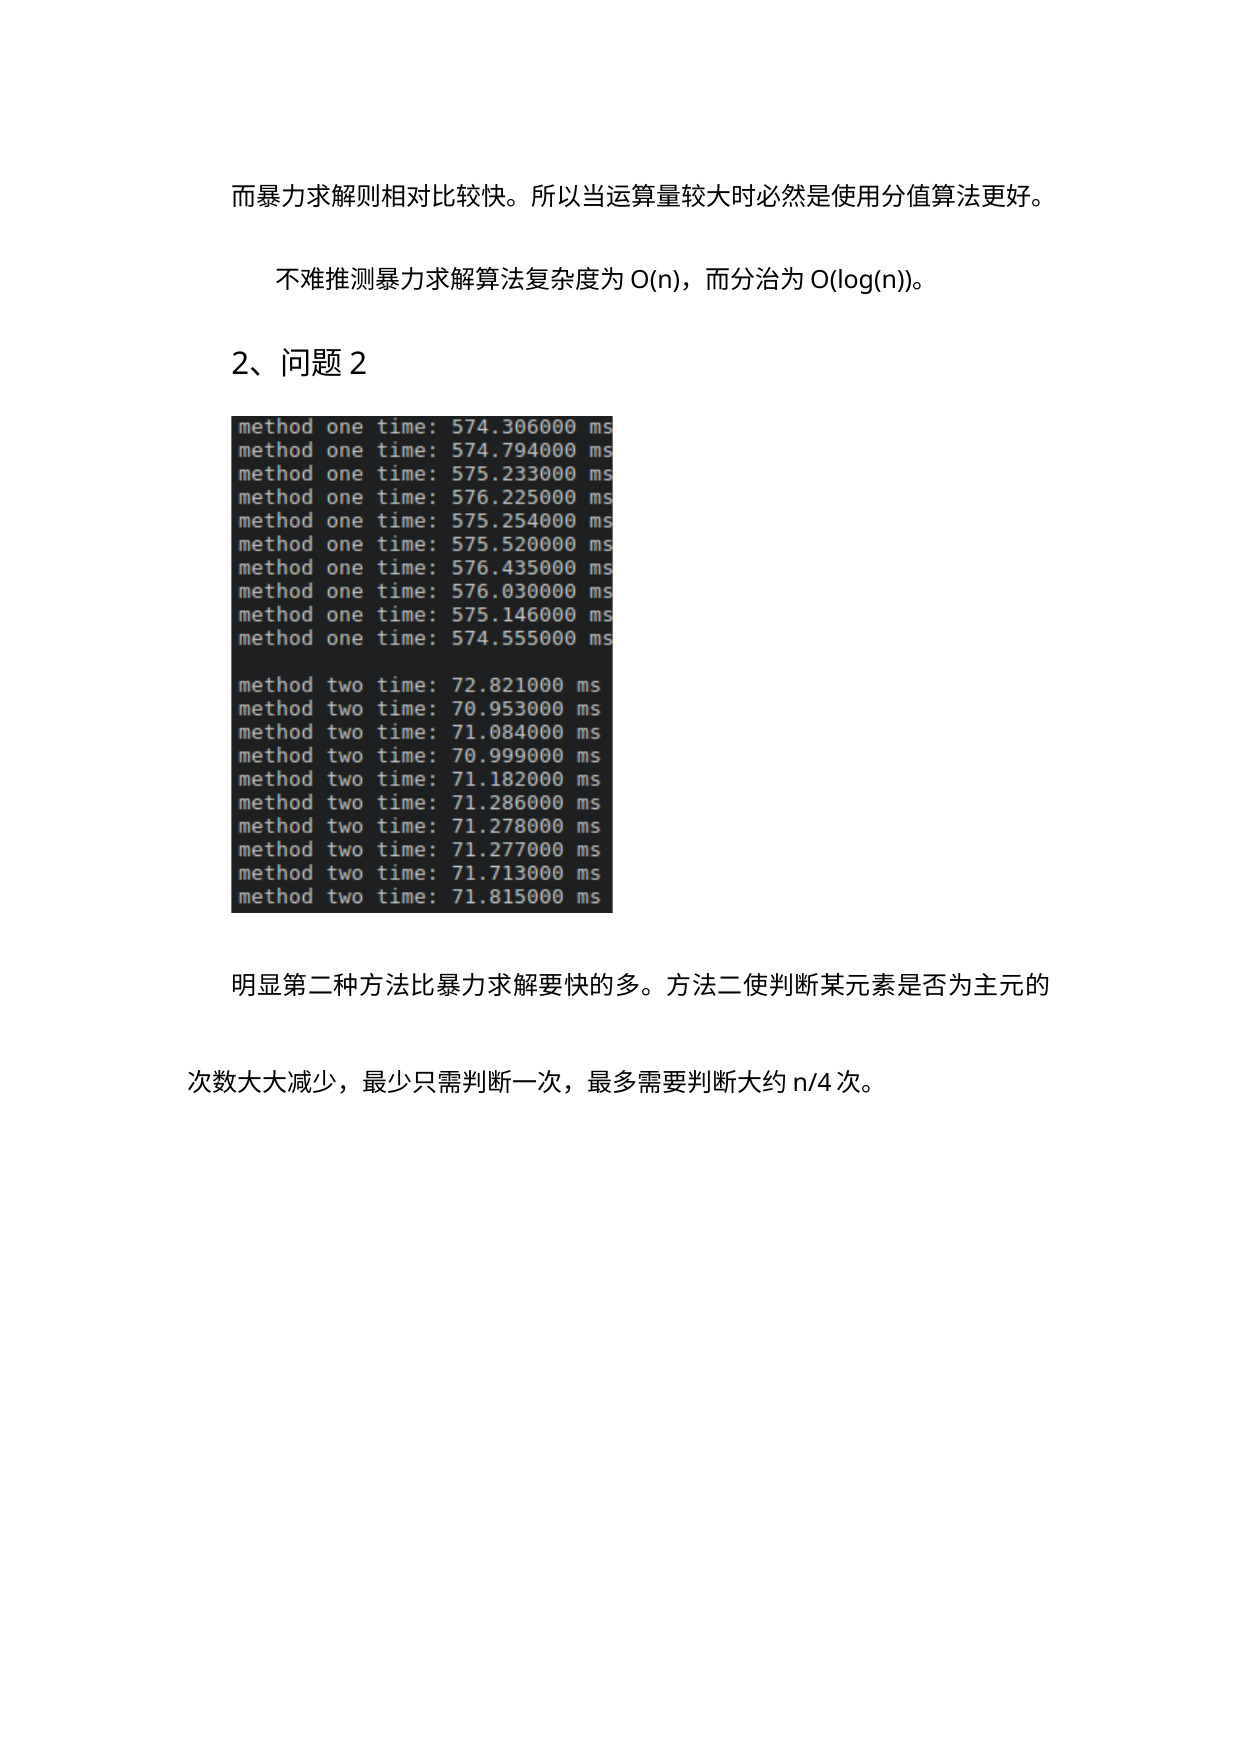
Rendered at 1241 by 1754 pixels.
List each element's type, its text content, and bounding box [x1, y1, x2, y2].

list 不难推测暴力求解算法复杂度为O(n)，而分治为O(log(n))。 [231, 245, 1053, 310]
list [231, 162, 1053, 227]
list 问题2 [187, 328, 1053, 393]
picture [231, 416, 613, 913]
list 明显第二种方法比暴力求解要快的多。方法二使判断某元素是否为主元的次数大大减少，最少只需判断一次，最多需要判断大约n/4次。 [187, 951, 1053, 1113]
